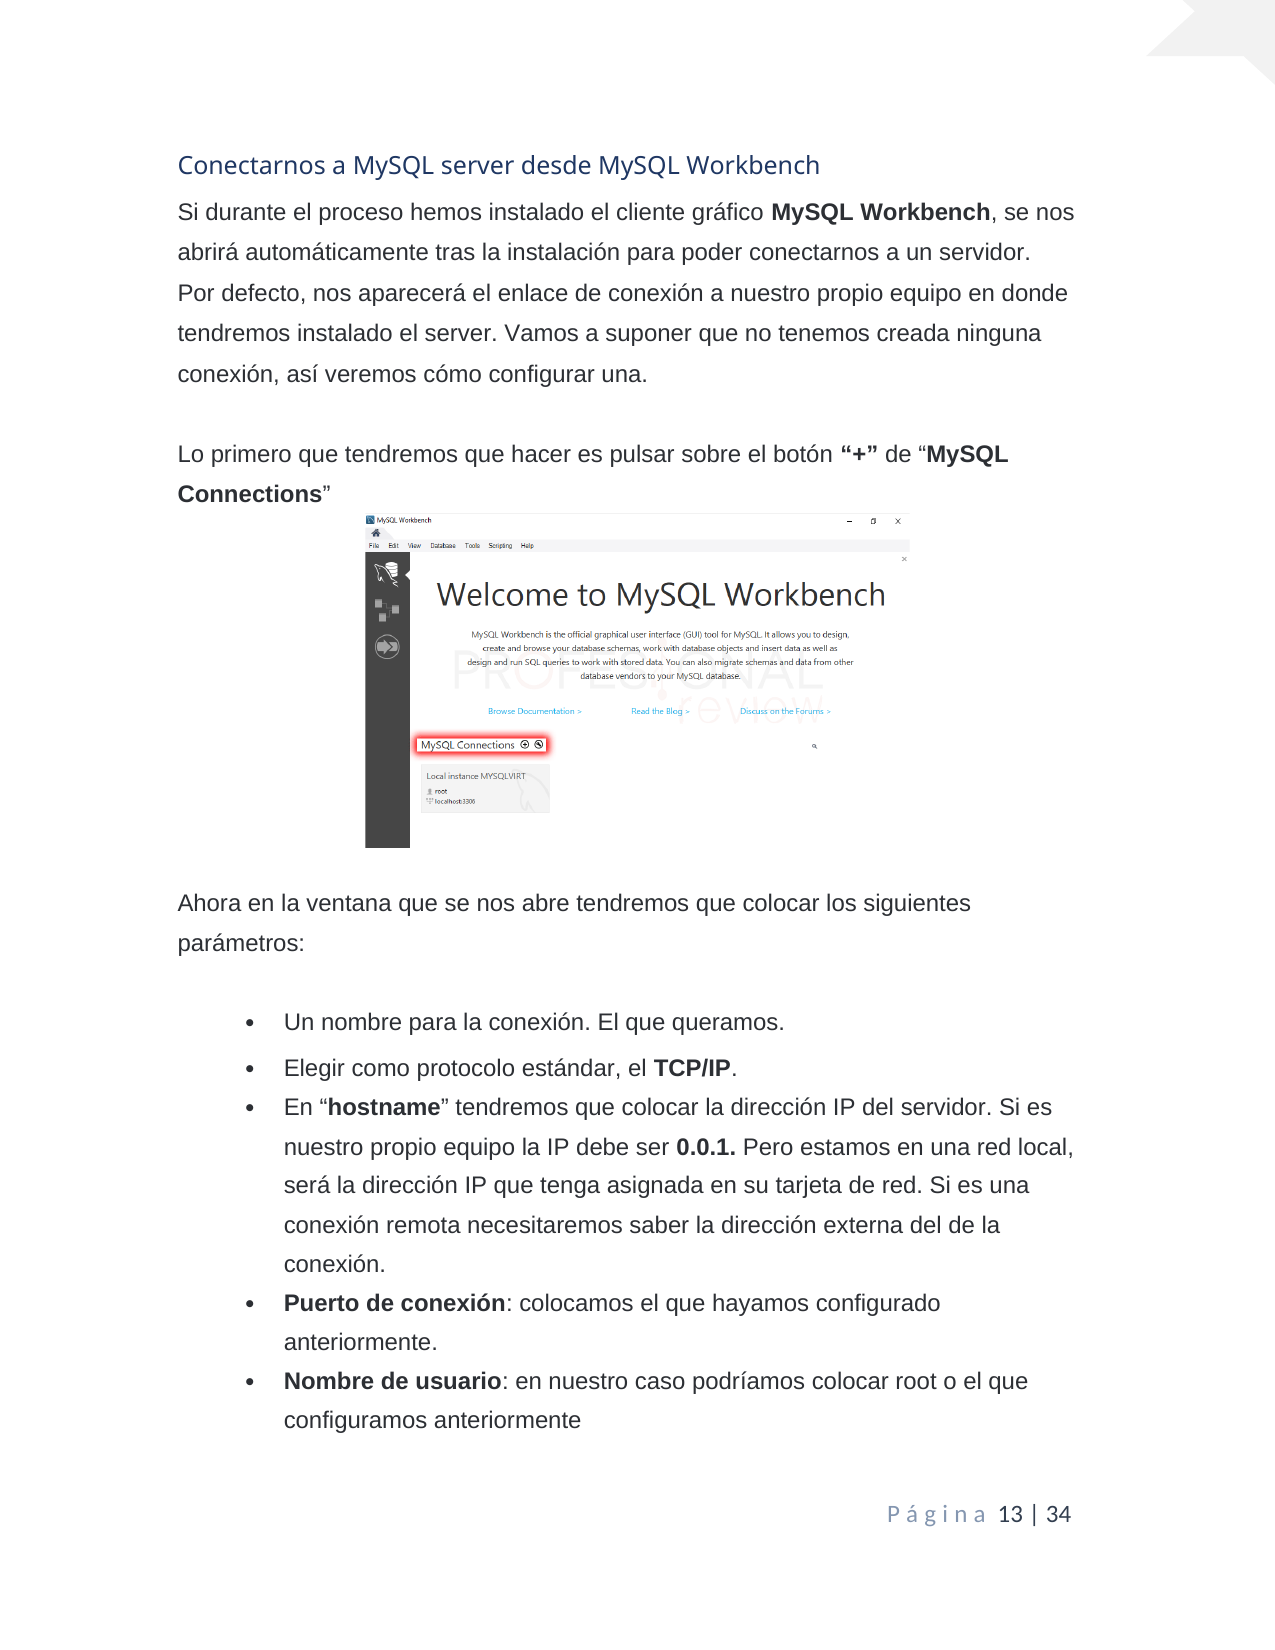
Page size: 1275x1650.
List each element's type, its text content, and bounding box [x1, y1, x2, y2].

text Por defecto, nos aparecerá el enlace de conexión a nuestro propio equipo en donde tendremos instalado el server. Vamos a suponer que no tenemos creada ninguna conexión, así veremos cómo configurar una. [177, 266, 1098, 387]
text Ahora en la ventana que se nos abre tendremos que colocar los siguientes parámetros: [177, 876, 1098, 957]
text Lo primero que tendremos que hacer es pulsar sobre el botón “+” de “MySQL Connections” [177, 427, 1098, 508]
list En “hostname” tendremos que colocar la dirección IP del servidor. Si es nuestro propio equipo la IP debe ser 0.0.1. Pero estamos en una red local, será la dirección IP que tenga asignada en su tarjeta de red. Si es una conexión remota necesitaremos saber la dirección externa del de la conexión. [246, 1082, 1098, 1277]
text Si durante el proceso hemos instalado el cliente gráfico MySQL Workbench, se nos abrirá automáticamente tras la instalación para poder conectarnos a un servidor. [177, 184, 1098, 266]
picture [365, 513, 910, 848]
list Puerto de conexión: colocamos el que hayamos configurado anteriormente. [246, 1277, 1098, 1355]
subtitle Conectarnos a MySQL server desde MySQL Workbench [177, 148, 1098, 182]
list Un nombre para la conexión. El que queramos. [246, 996, 1098, 1035]
list Nombre de usuario: en nuestro caso podríamos colocar root o el que configuramos anteriormente [246, 1355, 1098, 1433]
list Elegir como protocolo estándar, el TCP/IP. [246, 1043, 1098, 1082]
